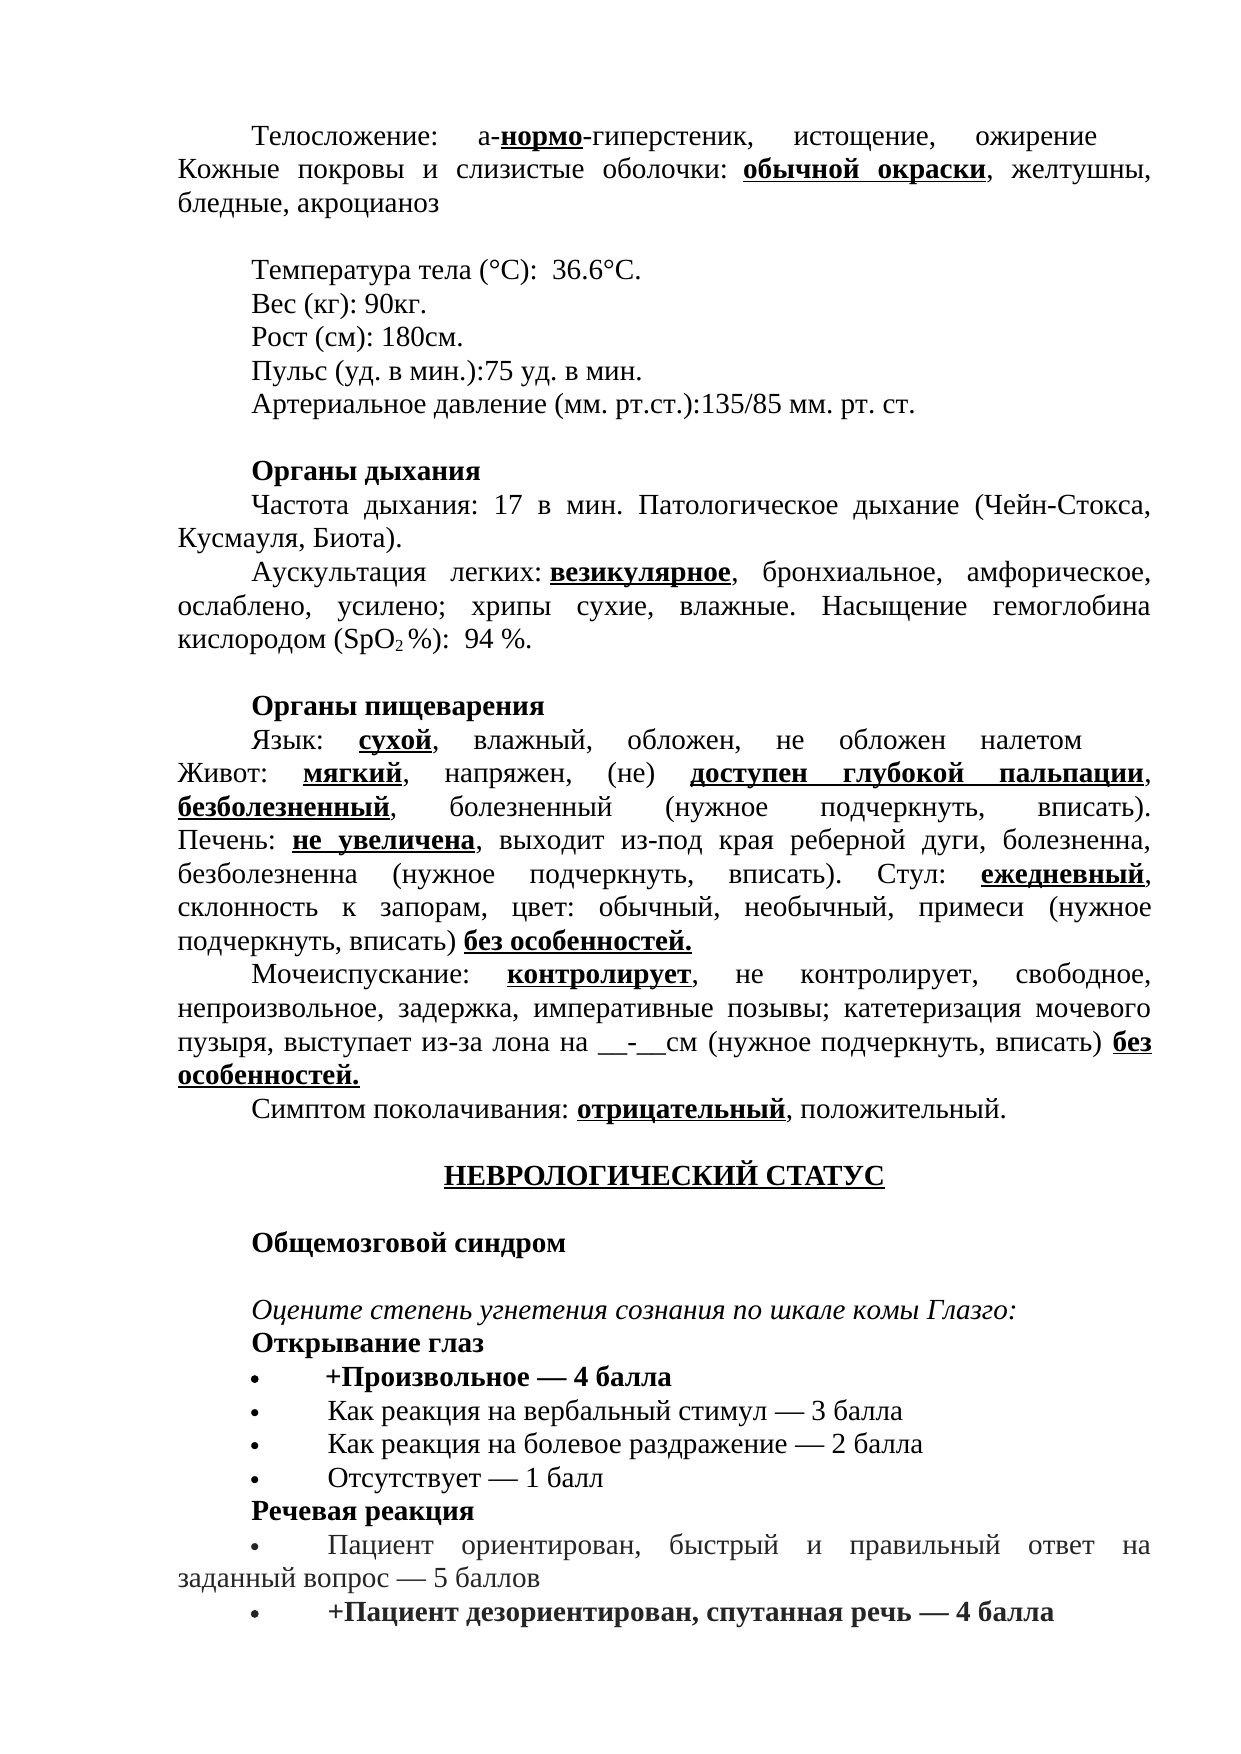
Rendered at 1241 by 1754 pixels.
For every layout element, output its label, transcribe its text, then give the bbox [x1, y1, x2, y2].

text Рост (см): 180см. [177, 319, 1152, 353]
list Как реакция на вербальный стимул — 3 балла [177, 1393, 1152, 1426]
text Органы пищеварения [177, 688, 1152, 722]
list Пациент ориентирован, быстрый и правильный ответ на заданный вопрос — 5 баллов [177, 1527, 1152, 1594]
list +Произвольное — 4 балла [177, 1359, 1152, 1393]
list Отсутствует — 1 балл [177, 1460, 1152, 1493]
subtitle Речевая реакция [177, 1493, 1152, 1527]
text Мочеиспускание: контролирует, не контролирует, свободное, непроизвольное, задержка, императивные позывы; катетеризация мочевого пузыря, выступает из-за лона на __-__см (нужное подчеркнуть, вписать) без особенностей. [177, 957, 1152, 1091]
text Органы дыхания [177, 453, 1152, 487]
text Температура тела (°С): 36.6°С. [177, 252, 1152, 286]
text Пульс (уд. в мин.):75 уд. в мин. [177, 353, 1152, 386]
text Артериальное давление (мм. рт.ст.):135/85 мм. рт. ст. [177, 386, 1152, 420]
text Оцените степень угнетения сознания по шкале комы Глазго: [177, 1292, 1152, 1326]
text Телосложение: а-нормо-гиперстеник, истощение, ожирение Кожные покровы и слизистые оболочки: обычной окраски, желтушны, бледные, акроцианоз [177, 118, 1152, 219]
list Как реакция на болевое раздражение — 2 балла [177, 1426, 1152, 1460]
list +Пациент дезориентирован, спутанная речь — 4 балла [177, 1594, 1152, 1627]
text Аускультация легких: везикулярное, бронхиальное, амфорическое, ослаблено, усилено; хрипы сухие, влажные. Насыщение гемоглобина кислородом (SpO2 %): 94 %. [177, 554, 1152, 655]
text НЕВРОЛОГИЧЕСКИЙ СТАТУС [177, 1124, 1152, 1191]
text Общемозговой синдром [177, 1225, 1152, 1258]
text Вес (кг): 90кг. [177, 286, 1152, 319]
text Симптом поколачивания: отрицательный, положительный. [177, 1091, 1152, 1124]
subtitle Открывание глаз [177, 1326, 1152, 1359]
text Язык: сухой, влажный, обложен, не обложен налетом Живот: мягкий, напряжен, (не) доступен глубокой пальпации, безболезненный, болезненный (нужное подчеркнуть, вписать). Печень: не увеличена, выходит из-под края реберной дуги, болезненна, безболезненна (нужное подчеркнуть, вписать). Стул: ежедневный, склонность к запорам, цвет: обычный, необычный, примеси (нужное подчеркнуть, вписать) без особенностей. [177, 722, 1152, 957]
text Частота дыхания: 17 в мин. Патологическое дыхание (Чейн-Стокса, Кусмауля, Биота). [177, 487, 1152, 554]
